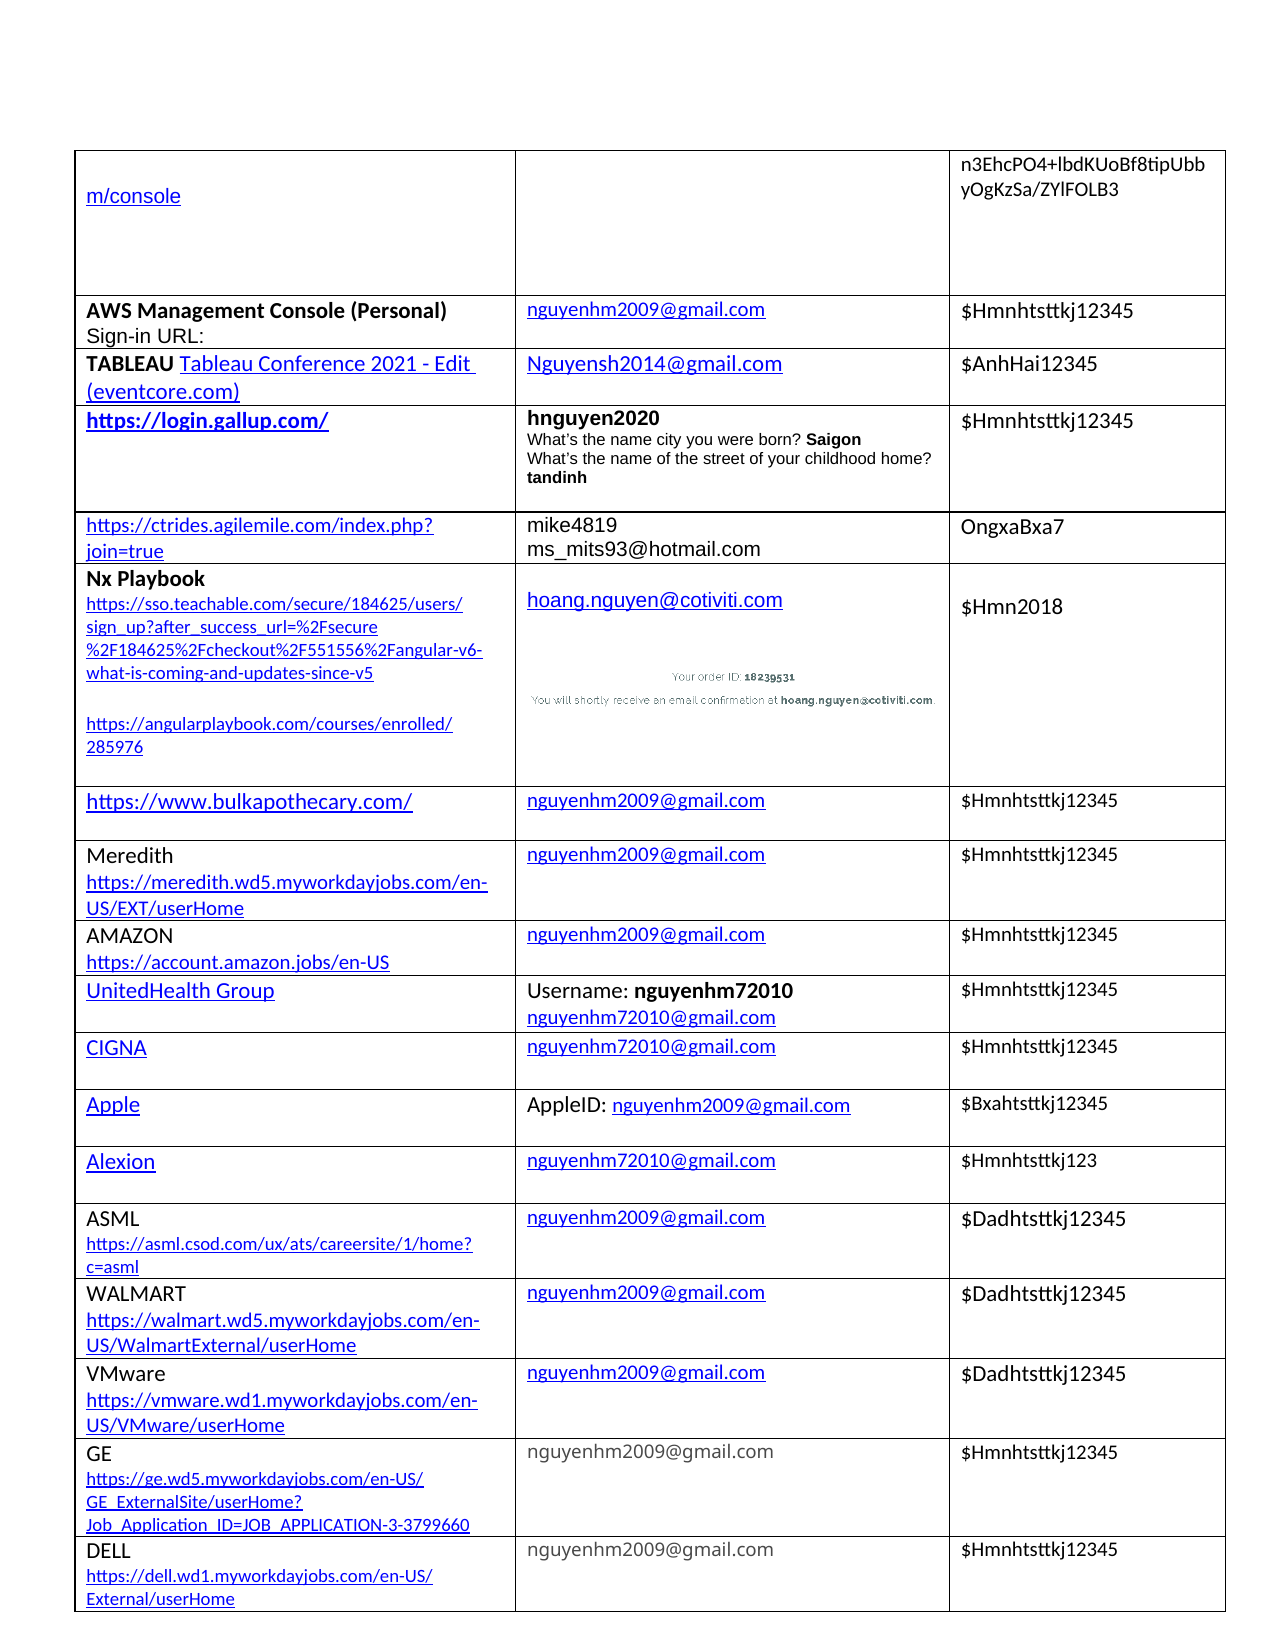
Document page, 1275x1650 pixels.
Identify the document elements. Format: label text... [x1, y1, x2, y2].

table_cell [516, 1537, 949, 1611]
table_cell Nguyensh2014@gmail.com [516, 349, 949, 405]
table_cell Nx Playbook https://sso.teachable.com/secure/184625/users/sign_up?after_success_url=%2Fsecure%2F184625%2Fcheckout%2F551556%2Fangular-v6-what-is-coming-and-updates-since-v5 https://angularplaybook.com/courses/enrolled/285976 [76, 564, 515, 786]
table_cell hoang.nguyen@cotiviti.com [516, 564, 949, 786]
table_cell $Hmnhtsttkj12345 [950, 921, 1225, 975]
table_cell nguyenhm72010@gmail.com [516, 1147, 949, 1203]
table_cell $Hmn2018 [950, 564, 1225, 786]
table_cell AppleID: nguyenhm2009@gmail.com [516, 1090, 949, 1146]
table_cell nguyenhm2009@gmail.com [516, 1279, 949, 1358]
table_cell nguyenhm2009@gmail.com [516, 296, 949, 348]
table_cell Apple [76, 1090, 515, 1146]
table_cell nguyenhm2009@gmail.com [516, 1204, 949, 1278]
table_cell nguyenhm72010@gmail.com [516, 1033, 949, 1089]
table_cell $Hmnhtsttkj123 [950, 1147, 1225, 1203]
table_cell $Dadhtsttkj12345 [950, 1279, 1225, 1358]
table_cell WALMART https://walmart.wd5.myworkdayjobs.com/en-US/WalmartExternal/userHome [76, 1279, 515, 1358]
table_cell https://www.bulkapothecary.com/ [76, 787, 515, 840]
table_cell GE https://ge.wd5.myworkdayjobs.com/en-US/GE_ExternalSite/userHome?Job_Application_ID=JOB_APPLICATION-3-3799660 [76, 1439, 515, 1536]
table_cell $Hmnhtsttkj12345 [950, 976, 1225, 1032]
table_cell UnitedHealth Group [76, 976, 515, 1032]
table_cell $Hmnhtsttkj12345 [950, 787, 1225, 840]
table_cell $Hmnhtsttkj12345 [950, 296, 1225, 348]
table_cell $Hmnhtsttkj12345 [950, 1033, 1225, 1089]
table_cell nguyenhm2009@gmail.com [516, 787, 949, 840]
table_cell AWS Management Console (Personal) Sign-in URL: [76, 296, 515, 348]
table_cell https://ctrides.agilemile.com/index.php?join=true [76, 513, 515, 563]
table_cell Alexion [76, 1147, 515, 1203]
table_cell nguyenhm2009@gmail.com [516, 921, 949, 975]
table_cell ASML https://asml.csod.com/ux/ats/careersite/1/home?c=asml [76, 1204, 515, 1278]
table_cell Meredith https://meredith.wd5.myworkdayjobs.com/en-US/EXT/userHome [76, 841, 515, 920]
table_cell AMAZON https://account.amazon.jobs/en-US [76, 921, 515, 975]
table_cell Username: nguyenhm72010 nguyenhm72010@gmail.com [516, 976, 949, 1032]
table_cell TABLEAU Tableau Conference 2021 - Edit (eventcore.com) [76, 349, 515, 405]
table_cell $AnhHai12345 [950, 349, 1225, 405]
table_cell hnguyen2020 What’s the name city you were born? Saigon What’s the name of the street of your childhood home? tandinh [516, 406, 949, 511]
table_cell nguyenhm2009@gmail.com [516, 841, 949, 920]
table_cell $Hmnhtsttkj12345 [950, 1439, 1225, 1536]
table_cell nguyenhm2009@gmail.com [516, 1359, 949, 1438]
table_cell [950, 151, 1225, 295]
table_cell $Bxahtsttkj12345 [950, 1090, 1225, 1146]
table_cell $Hmnhtsttkj12345 [950, 406, 1225, 511]
table_cell DELL https://dell.wd1.myworkdayjobs.com/en-US/External/userHome [76, 1537, 515, 1611]
table_cell $Hmnhtsttkj12345 [950, 841, 1225, 920]
table_cell OngxaBxa7 [950, 513, 1225, 563]
table_cell $Hmnhtsttkj12345 [950, 1537, 1225, 1611]
table_cell VMware https://vmware.wd1.myworkdayjobs.com/en-US/VMware/userHome [76, 1359, 515, 1438]
table_cell mike4819 ms_mits93@hotmail.com [516, 513, 949, 563]
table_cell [516, 151, 949, 295]
table_cell $Dadhtsttkj12345 [950, 1359, 1225, 1438]
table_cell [76, 151, 515, 295]
table_cell https://login.gallup.com/ [76, 406, 515, 511]
table_cell $Dadhtsttkj12345 [950, 1204, 1225, 1278]
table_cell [516, 1439, 949, 1536]
table_cell CIGNA [76, 1033, 515, 1089]
picture [526, 660, 938, 714]
